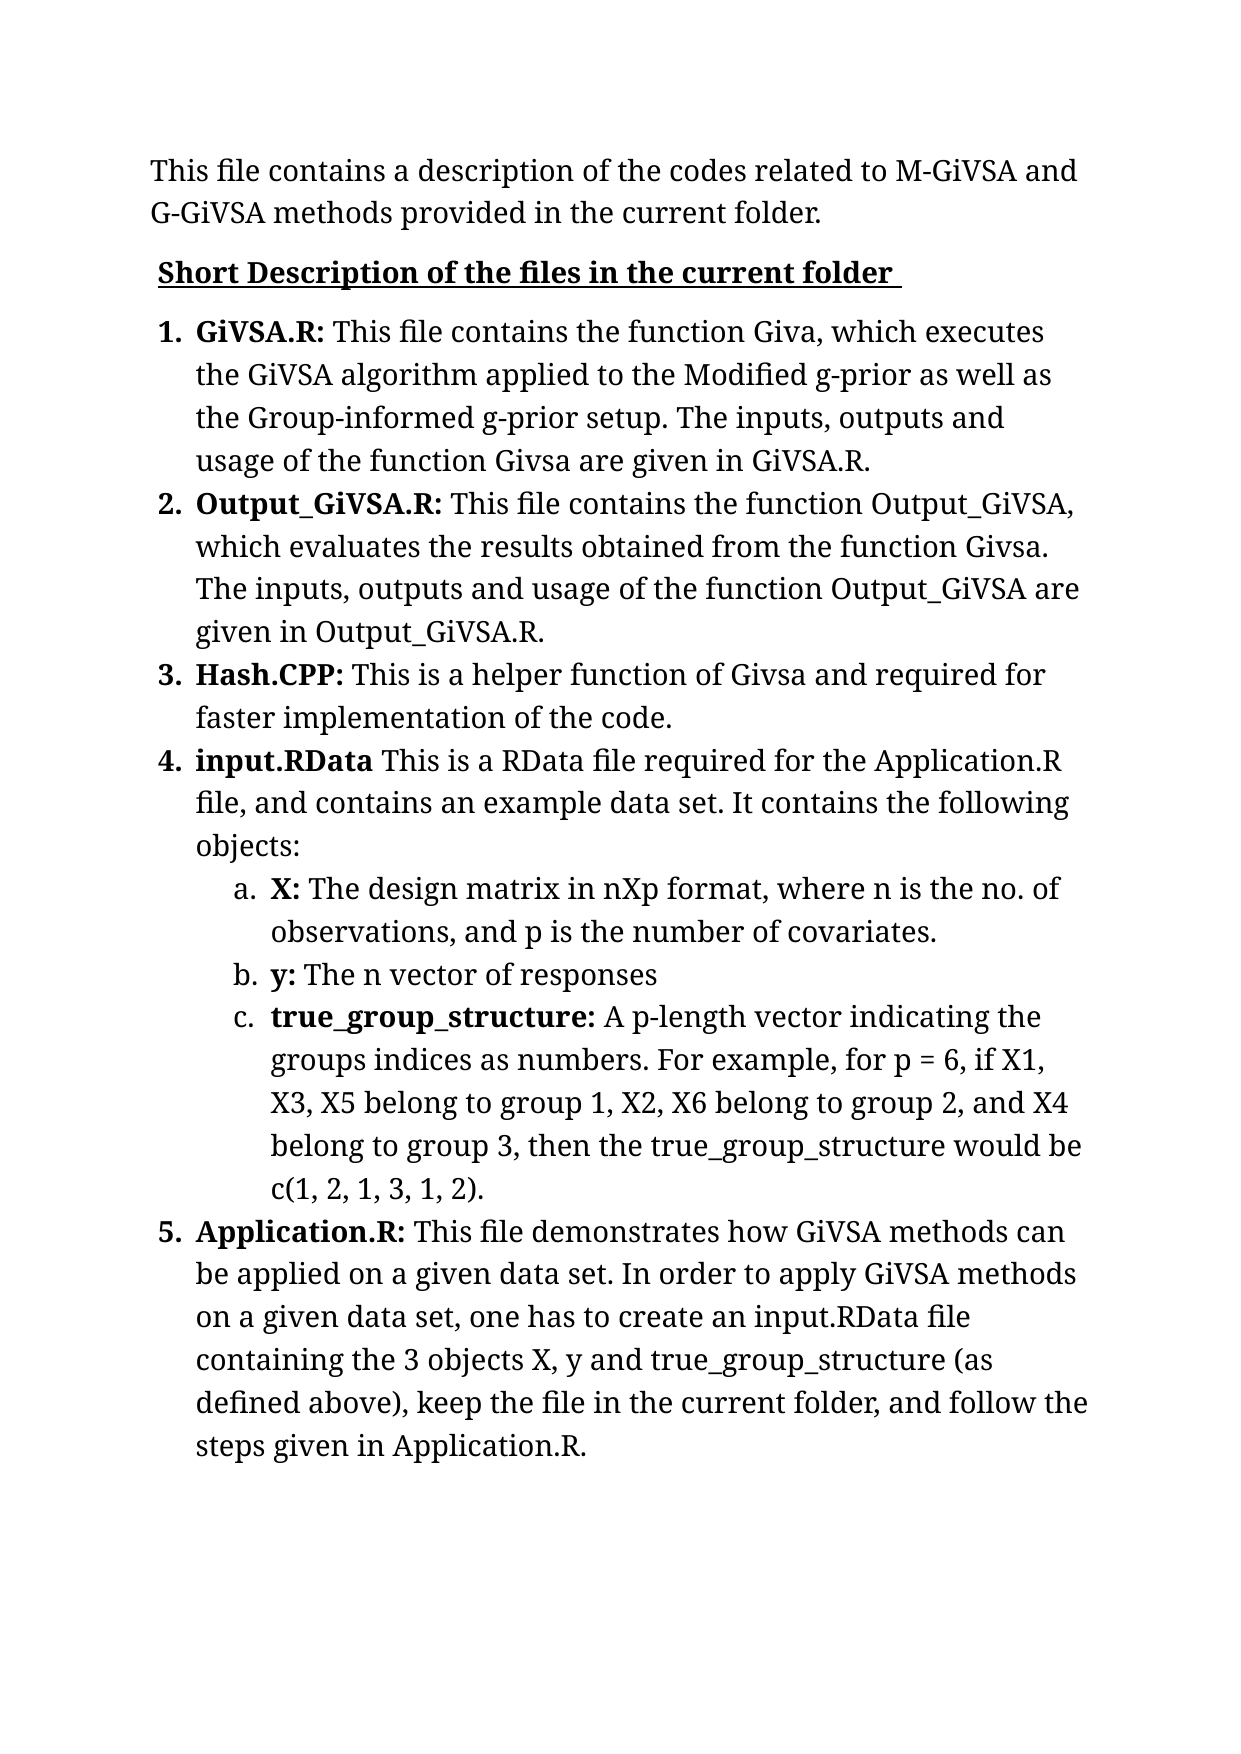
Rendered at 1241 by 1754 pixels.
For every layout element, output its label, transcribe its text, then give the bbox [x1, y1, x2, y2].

list input.RData This is a RData file required for the Application.R file, and contains an example data set. It contains the following objects: [158, 740, 1090, 865]
list Application.R: This file demonstrates how GiVSA methods can be applied on a given data set. In order to apply GiVSA methods on a given data set, one has to create an input.RData file containing the 3 objects X, y and true_group_structure (as defined above), keep the file in the current folder, and follow the steps given in Application.R. [158, 1211, 1090, 1464]
list y: The n vector of responses [233, 954, 1090, 994]
list Hash.CPP: This is a helper function of Givsa and required for faster implementation of the code. [158, 654, 1090, 737]
text Short Description of the files in the current folder [150, 252, 1090, 292]
list Output_GiVSA.R: This file contains the function Output_GiVSA, which evaluates the results obtained from the function Givsa. The inputs, outputs and usage of the function Output_GiVSA are given in Output_GiVSA.R. [158, 483, 1090, 651]
list X: The design matrix in nXp format, where n is the no. of observations, and p is the number of covariates. [233, 868, 1090, 951]
text This file contains a description of the codes related to M-GiVSA and G-GiVSA methods provided in the current folder. [150, 150, 1090, 232]
list GiVSA.R: This file contains the function Giva, which executes the GiVSA algorithm applied to the Modified g-prior as well as the Group-informed g-prior setup. The inputs, outputs and usage of the function Givsa are given in GiVSA.R. [158, 312, 1090, 480]
list true_group_structure: A p-length vector indicating the groups indices as numbers. For example, for p = 6, if X1, X3, X5 belong to group 1, X2, X6 belong to group 2, and X4 belong to group 3, then the true_group_structure would be c(1, 2, 1, 3, 1, 2). [233, 997, 1090, 1208]
